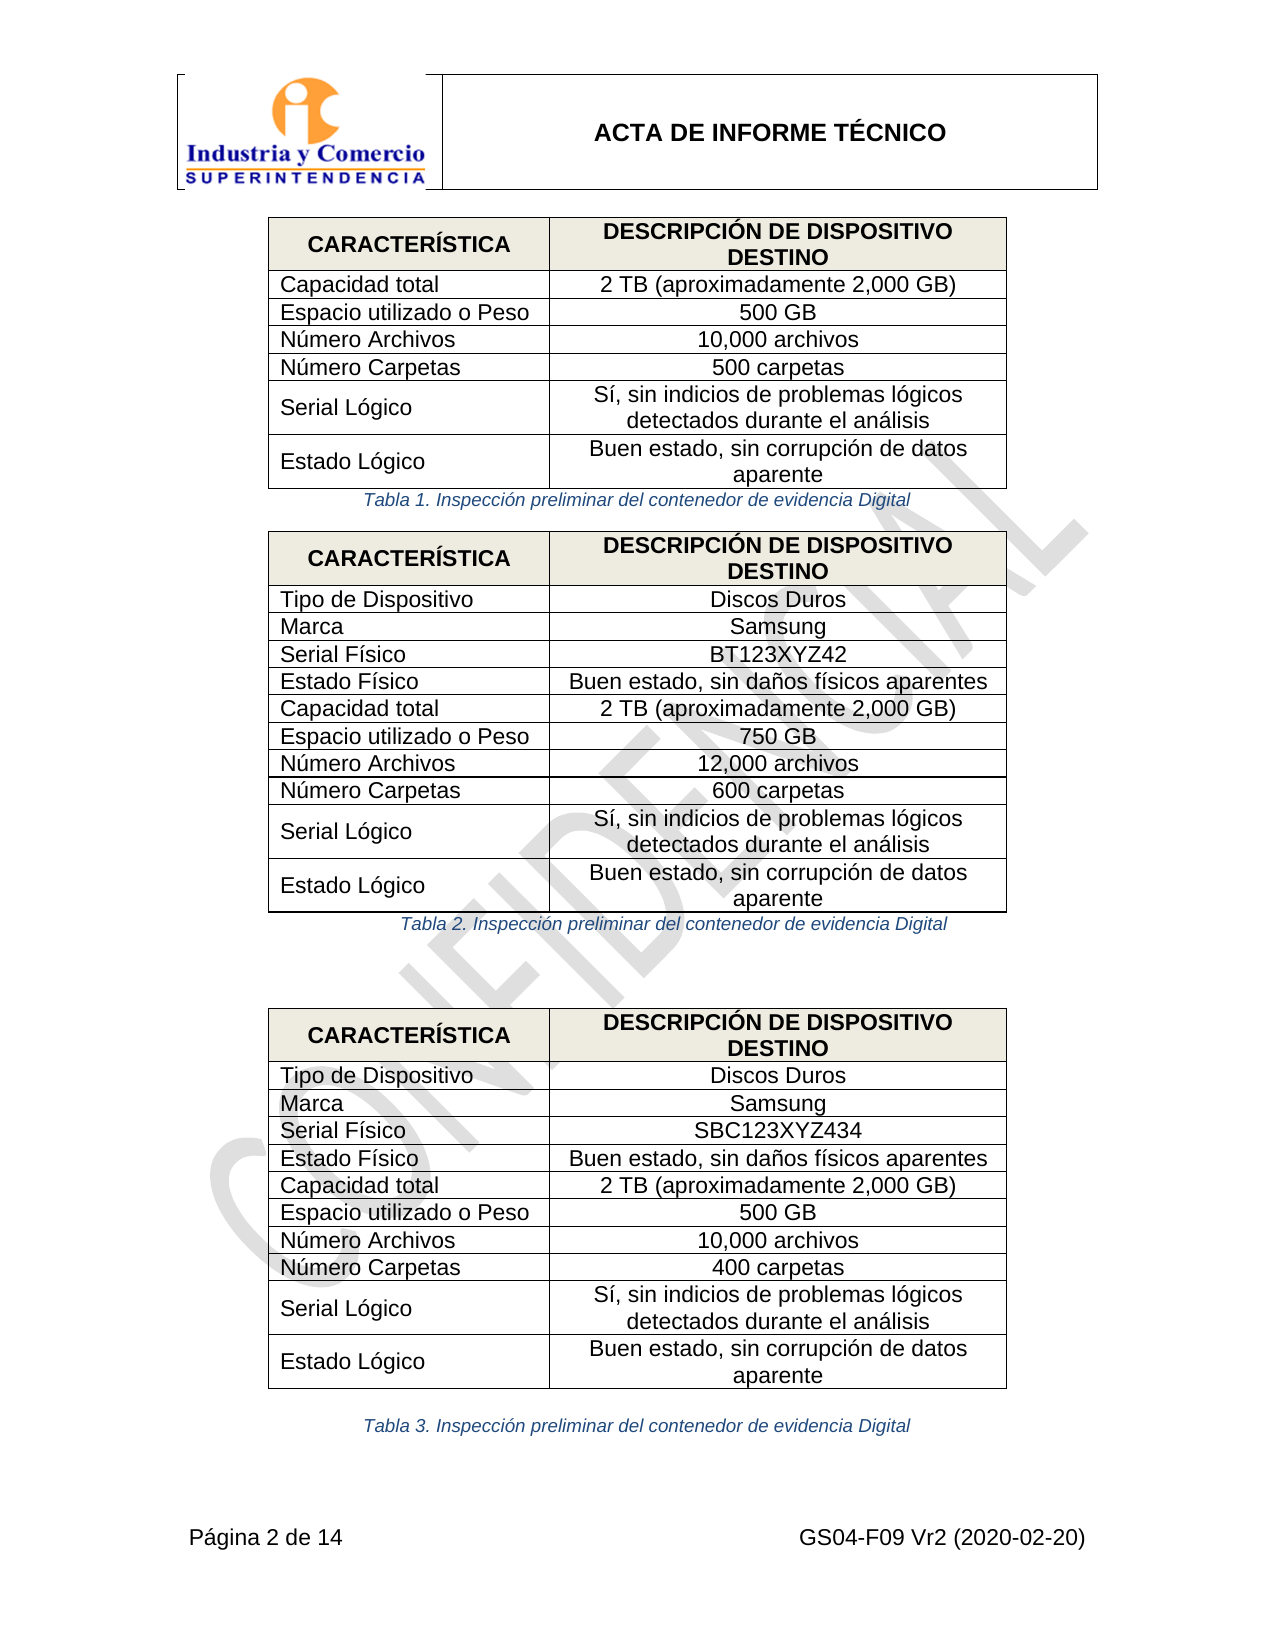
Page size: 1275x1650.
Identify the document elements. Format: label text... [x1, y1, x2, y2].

table_header CARACTERÍSTICA [269, 532, 549, 585]
table_cell 2 TB (aproximadamente 2,000 GB) [550, 1172, 1006, 1198]
table_cell Serial Físico [269, 1117, 549, 1143]
table_cell Número Carpetas [269, 778, 549, 804]
table_header DESCRIPCIÓN DE DISPOSITIVO DESTINO [550, 218, 1006, 270]
table_cell Número Archivos [269, 1227, 549, 1253]
table_cell 2 TB (aproximadamente 2,000 GB) [550, 271, 1006, 298]
table_cell Tipo de Dispositivo [269, 1062, 549, 1089]
table_cell Discos Duros [550, 1062, 1006, 1089]
table_cell Serial Físico [269, 641, 549, 667]
table_cell Estado Lógico [269, 1335, 549, 1388]
table_cell Número Archivos [269, 326, 549, 353]
table_cell Capacidad total [269, 695, 549, 722]
text Tabla 2. Inspección preliminar del contenedor de evidencia Digital [177, 912, 1098, 934]
text Tabla 1. Inspección preliminar del contenedor de evidencia Digital [177, 488, 1098, 510]
table_header DESCRIPCIÓN DE DISPOSITIVO DESTINO [550, 1009, 1006, 1061]
table_cell Tipo de Dispositivo [269, 586, 549, 612]
table_cell Serial Lógico [269, 805, 549, 858]
picture [185, 74, 426, 190]
table_cell 500 GB [550, 299, 1006, 325]
table_cell Buen estado, sin corrupción de datos aparente [550, 435, 1006, 487]
table_cell Capacidad total [269, 1172, 549, 1198]
table_cell Estado Lógico [269, 435, 549, 487]
table_header CARACTERÍSTICA [269, 218, 549, 270]
table_cell Sí, sin indicios de problemas lógicos detectados durante el análisis [550, 381, 1006, 434]
table_cell Número Carpetas [269, 1254, 549, 1280]
table_cell Buen estado, sin corrupción de datos aparente [550, 859, 1006, 911]
table_cell 10,000 archivos [550, 1227, 1006, 1253]
table_cell Serial Lógico [269, 1281, 549, 1334]
table_cell 400 carpetas [550, 1254, 1006, 1280]
table_cell Discos Duros [550, 586, 1006, 612]
table_cell 600 carpetas [550, 778, 1006, 804]
table_cell Sí, sin indicios de problemas lógicos detectados durante el análisis [550, 805, 1006, 858]
table_cell Marca [269, 1090, 549, 1116]
table_cell 750 GB [550, 723, 1006, 749]
table_cell BT123XYZ42 [550, 641, 1006, 667]
table_cell 12,000 archivos [550, 750, 1006, 776]
table_cell Serial Lógico [269, 381, 549, 434]
table_cell 10,000 archivos [550, 326, 1006, 353]
table_cell Buen estado, sin daños físicos aparentes [550, 1145, 1006, 1171]
table_cell Número Carpetas [269, 354, 549, 380]
table_cell Sí, sin indicios de problemas lógicos detectados durante el análisis [550, 1281, 1006, 1334]
table_cell Samsung [550, 613, 1006, 639]
table_cell SBC123XYZ434 [550, 1117, 1006, 1143]
table_cell 2 TB (aproximadamente 2,000 GB) [550, 695, 1006, 722]
table_cell Número Archivos [269, 750, 549, 776]
table_cell Buen estado, sin daños físicos aparentes [550, 668, 1006, 694]
table_cell Capacidad total [269, 271, 549, 298]
table_header DESCRIPCIÓN DE DISPOSITIVO DESTINO [550, 532, 1006, 585]
table_cell Estado Físico [269, 1145, 549, 1171]
table_cell Espacio utilizado o Peso [269, 299, 549, 325]
table_cell Espacio utilizado o Peso [269, 1199, 549, 1226]
table_cell Estado Lógico [269, 859, 549, 911]
table_cell 500 GB [550, 1199, 1006, 1226]
table_cell Samsung [550, 1090, 1006, 1116]
text Tabla 3. Inspección preliminar del contenedor de evidencia Digital [177, 1415, 1098, 1437]
table_cell Estado Físico [269, 668, 549, 694]
table_cell Espacio utilizado o Peso [269, 723, 549, 749]
table_header CARACTERÍSTICA [269, 1009, 549, 1061]
table_cell 500 carpetas [550, 354, 1006, 380]
table_cell Marca [269, 613, 549, 639]
table_cell Buen estado, sin corrupción de datos aparente [550, 1335, 1006, 1388]
